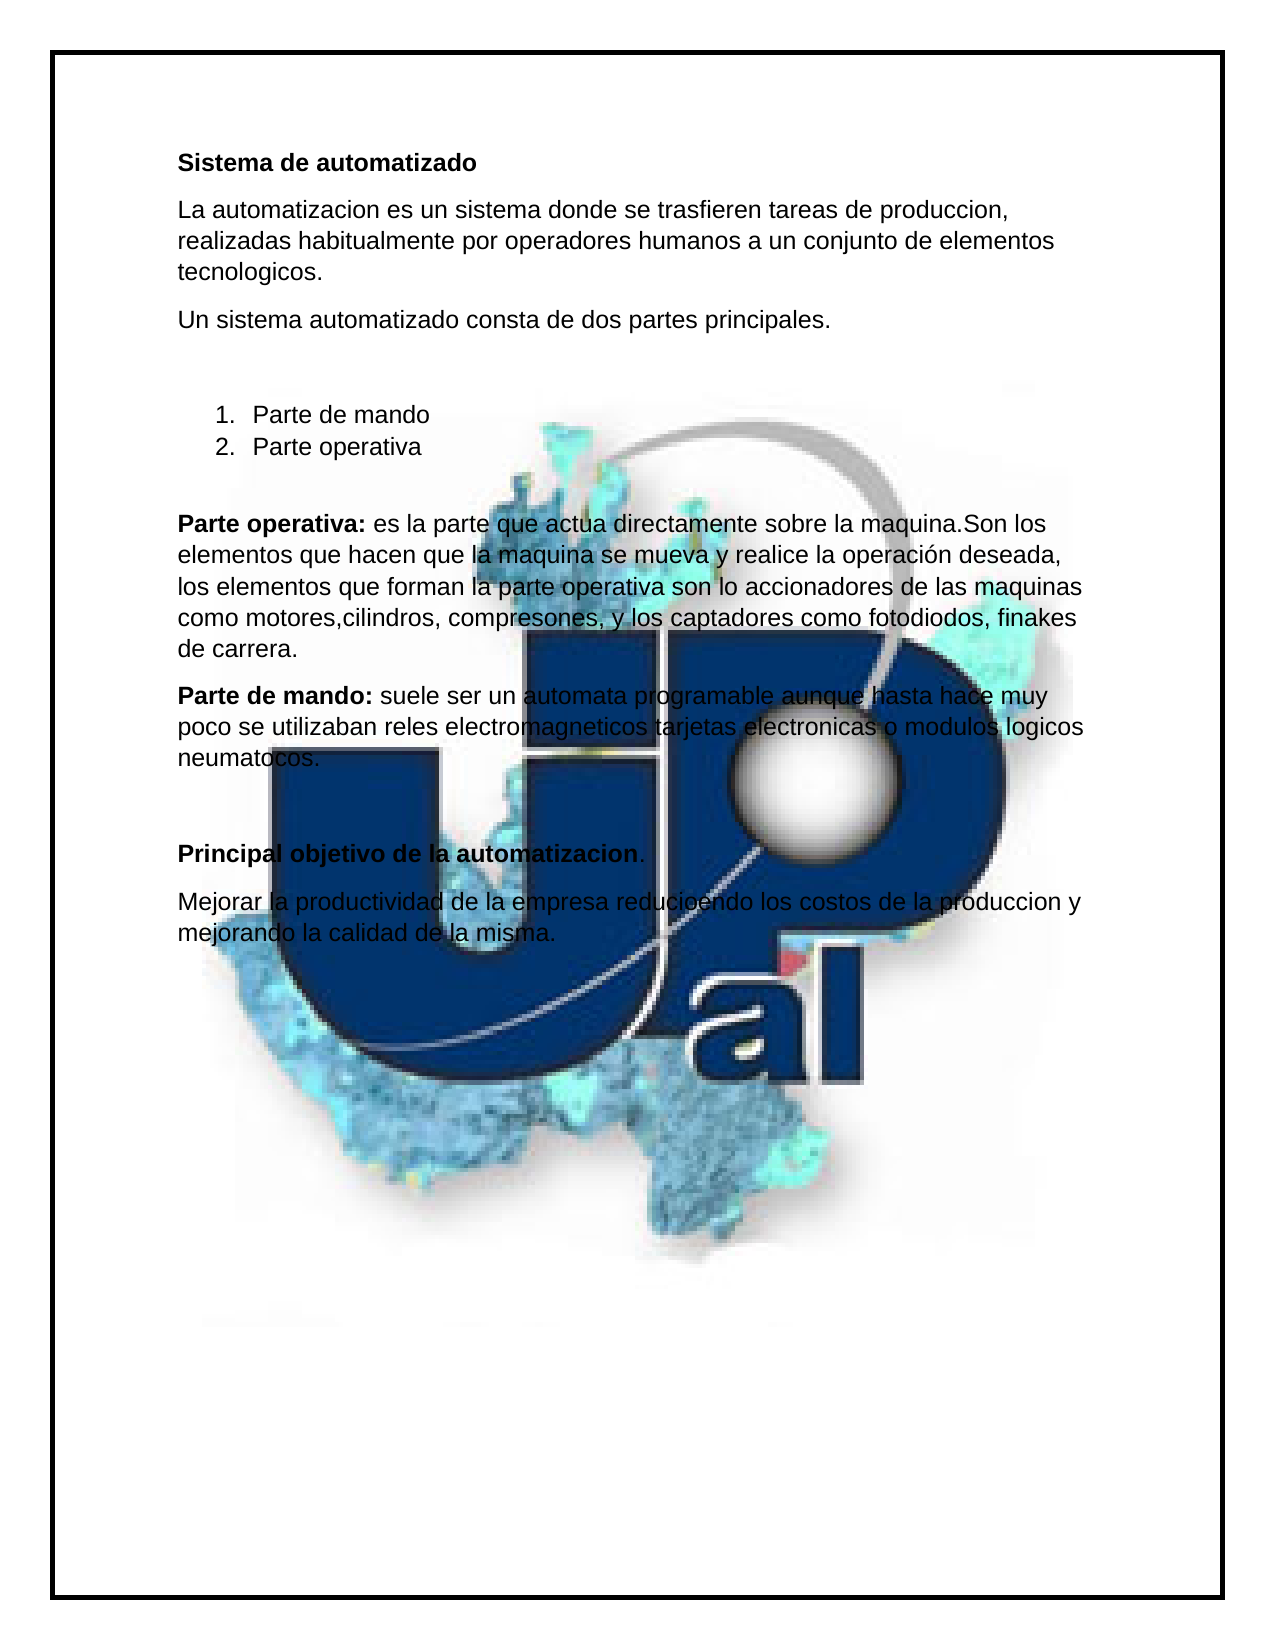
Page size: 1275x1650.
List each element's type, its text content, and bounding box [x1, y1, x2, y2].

text Un sistema automatizado consta de dos partes principales. [177, 305, 1098, 334]
text Principal objetivo de la automatizacion. [177, 839, 1098, 868]
picture [202, 662, 1073, 681]
picture [202, 334, 1073, 509]
picture [202, 946, 1073, 1327]
text Mejorar la productividad de la empresa reducioendo los costos de la produccion y mejorando la calidad de la misma. [177, 887, 1098, 946]
text Sistema de automatizado [177, 148, 1098, 176]
list Parte operativa [215, 432, 1098, 460]
text Parte de mando: suele ser un automata programable aunque hasta hace muy poco se utilizaban reles electromagneticos tarjetas electronicas o modulos logicos neumatocos. [177, 681, 1098, 772]
picture [202, 868, 1073, 887]
text Parte operativa: es la parte que actua directamente sobre la maquina.Son los elementos que hacen que la maquina se mueva y realice la operación deseada, los elementos que forman la parte operativa son lo accionadores de las maquinas como motores,cilindros, compresones, y los captadores como fotodiodos, finakes de carrera. [177, 509, 1098, 662]
picture [202, 772, 1073, 839]
list Parte de mando [215, 401, 1098, 429]
text La automatizacion es un sistema donde se trasfieren tareas de produccion, realizadas habitualmente por operadores humanos a un conjunto de elementos tecnologicos. [177, 195, 1098, 286]
